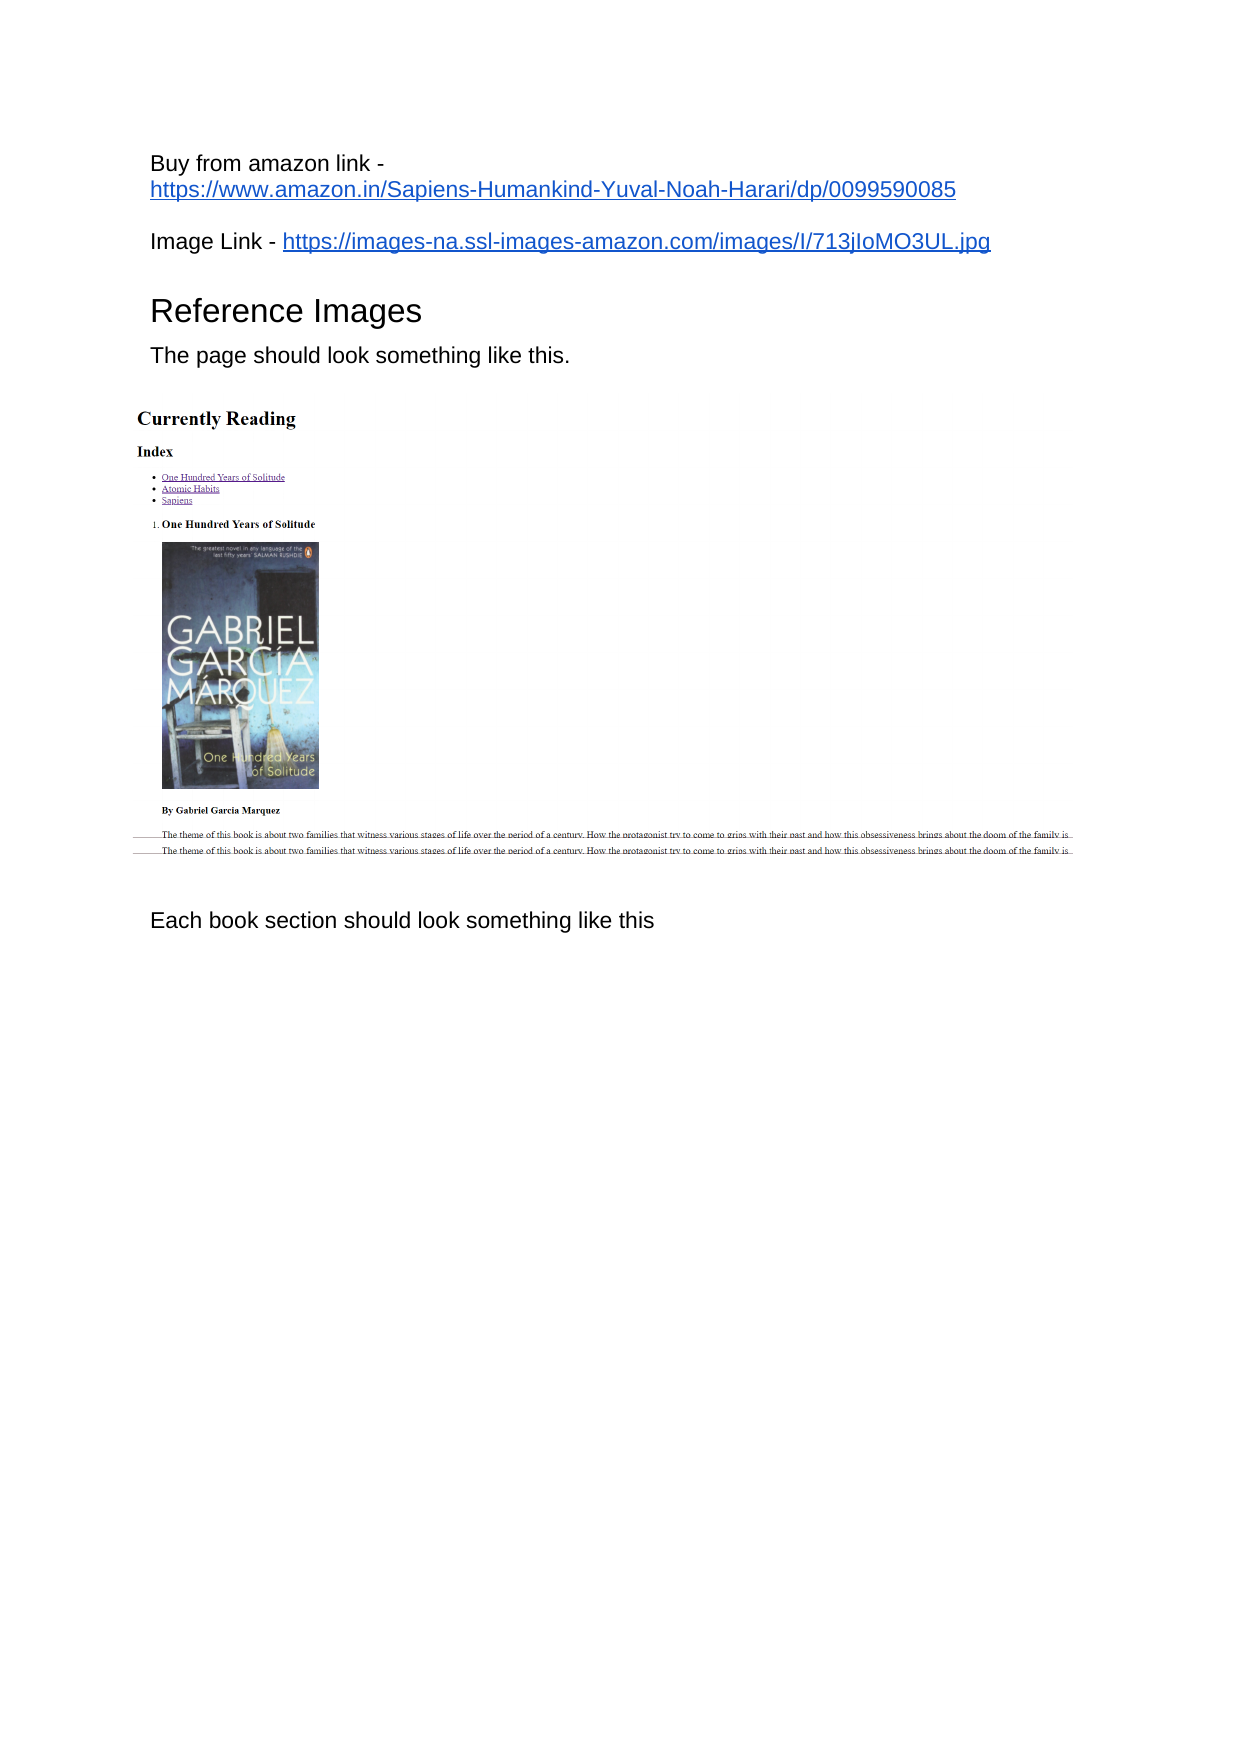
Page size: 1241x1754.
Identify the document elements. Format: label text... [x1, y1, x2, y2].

text The page should look something like this. [150, 342, 1090, 369]
picture [132, 393, 1073, 854]
subtitle Reference Images [150, 292, 1090, 330]
text Image Link - https://images-na.ssl-images-amazon.com/images/I/713jIoMO3UL.jpg [150, 228, 1090, 254]
text Buy from amazon link - https://www.amazon.in/Sapiens-Humankind-Yuval-Noah-Harari/dp/0099590085 [150, 150, 1090, 203]
text Each book section should look something like this [150, 907, 1090, 933]
